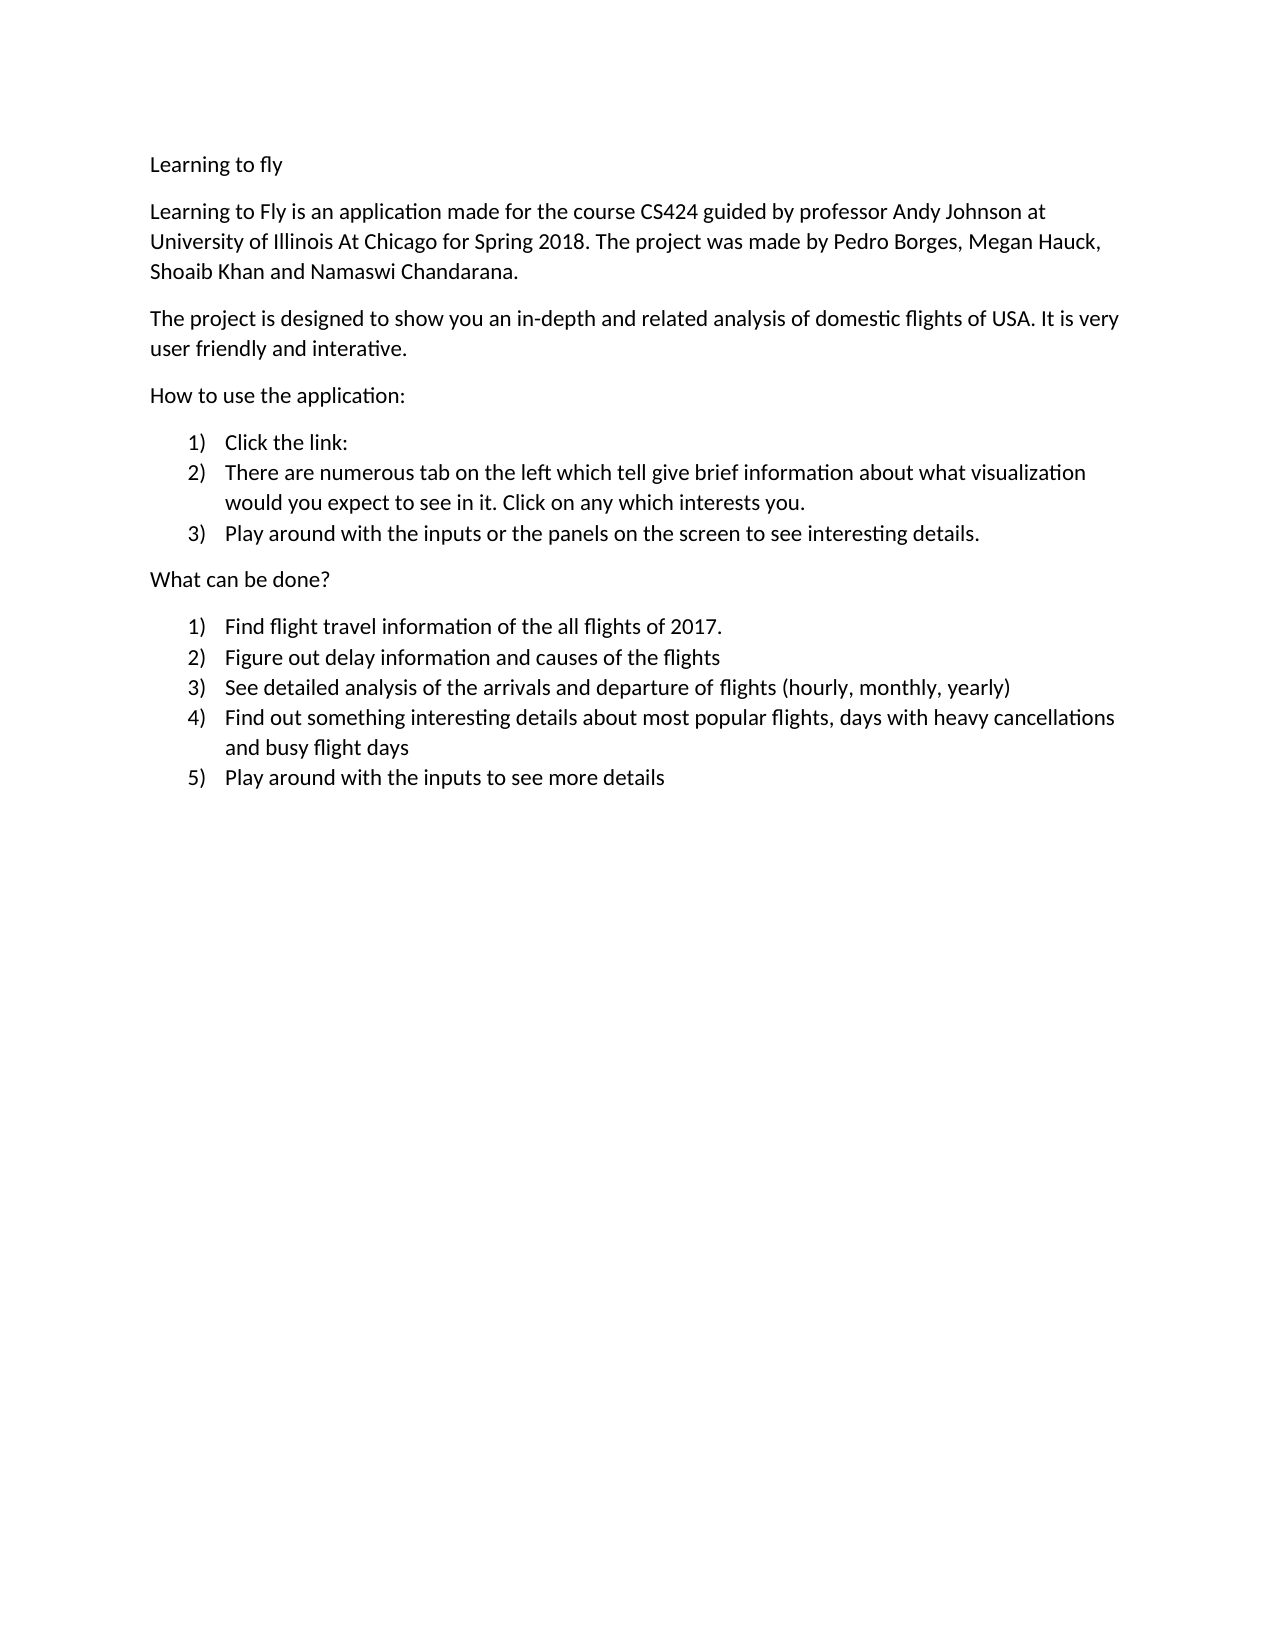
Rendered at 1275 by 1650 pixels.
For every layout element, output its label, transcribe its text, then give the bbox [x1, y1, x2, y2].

list Find flight travel information of the all flights of 2017. [187, 612, 1125, 641]
list Figure out delay information and causes of the flights [187, 643, 1125, 671]
list Play around with the inputs or the panels on the screen to see interesting details. [187, 519, 1125, 547]
text The project is designed to show you an in-depth and related analysis of domestic flights of USA. It is very user friendly and interative. [150, 304, 1125, 362]
text Learning to fly [150, 150, 1125, 178]
list See detailed analysis of the arrivals and departure of flights (hourly, monthly, yearly) [187, 673, 1125, 701]
list There are numerous tab on the left which tell give brief information about what visualization would you expect to see in it. Click on any which interests you. [187, 458, 1125, 517]
list Find out something interesting details about most popular flights, days with heavy cancellations and busy flight days [187, 703, 1125, 761]
text Learning to Fly is an application made for the course CS424 guided by professor Andy Johnson at University of Illinois At Chicago for Spring 2018. The project was made by Pedro Borges, Megan Hauck, Shoaib Khan and Namaswi Chandarana. [150, 197, 1125, 285]
list Click the link: [187, 428, 1125, 456]
text How to use the application: [150, 381, 1125, 409]
text What can be done? [150, 566, 1125, 594]
list Play around with the inputs to see more details [187, 763, 1125, 792]
